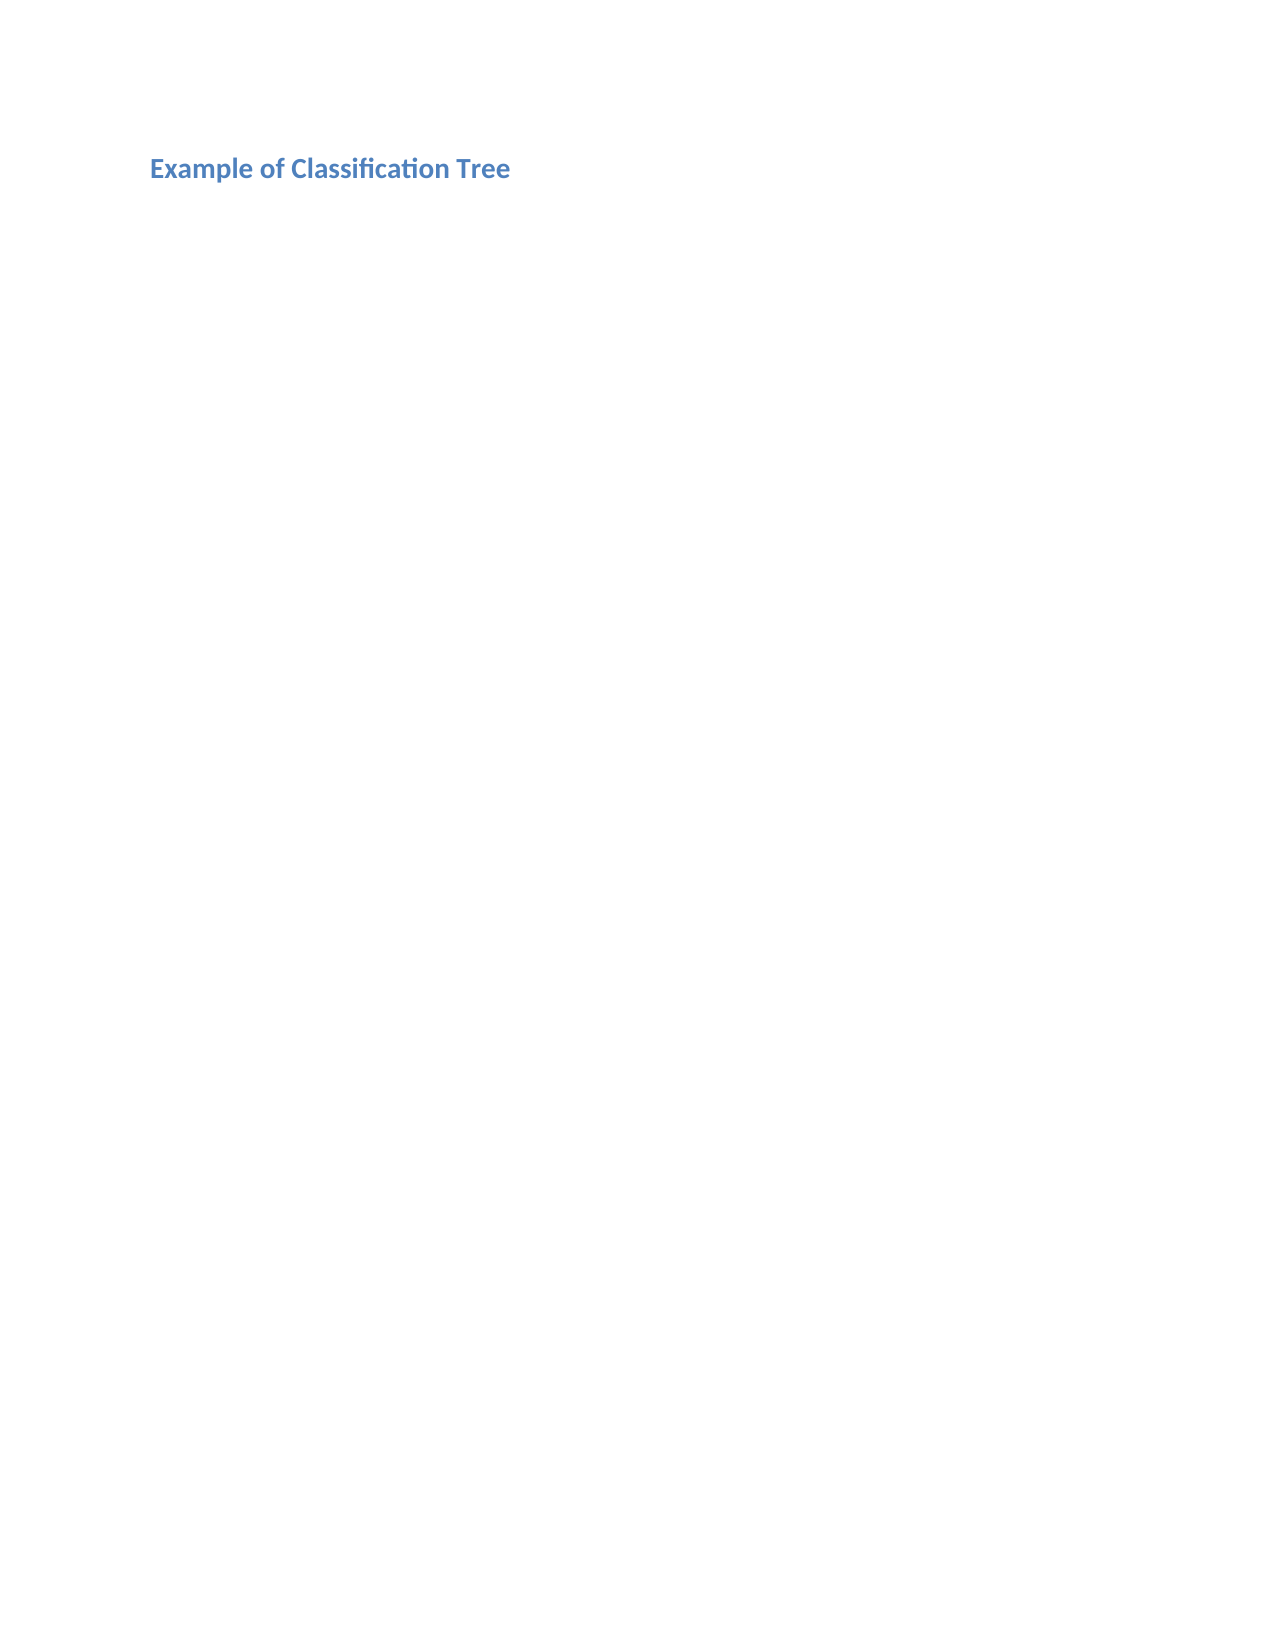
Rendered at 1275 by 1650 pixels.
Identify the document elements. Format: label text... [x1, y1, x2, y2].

subtitle Example of Classification Tree [150, 150, 1125, 186]
